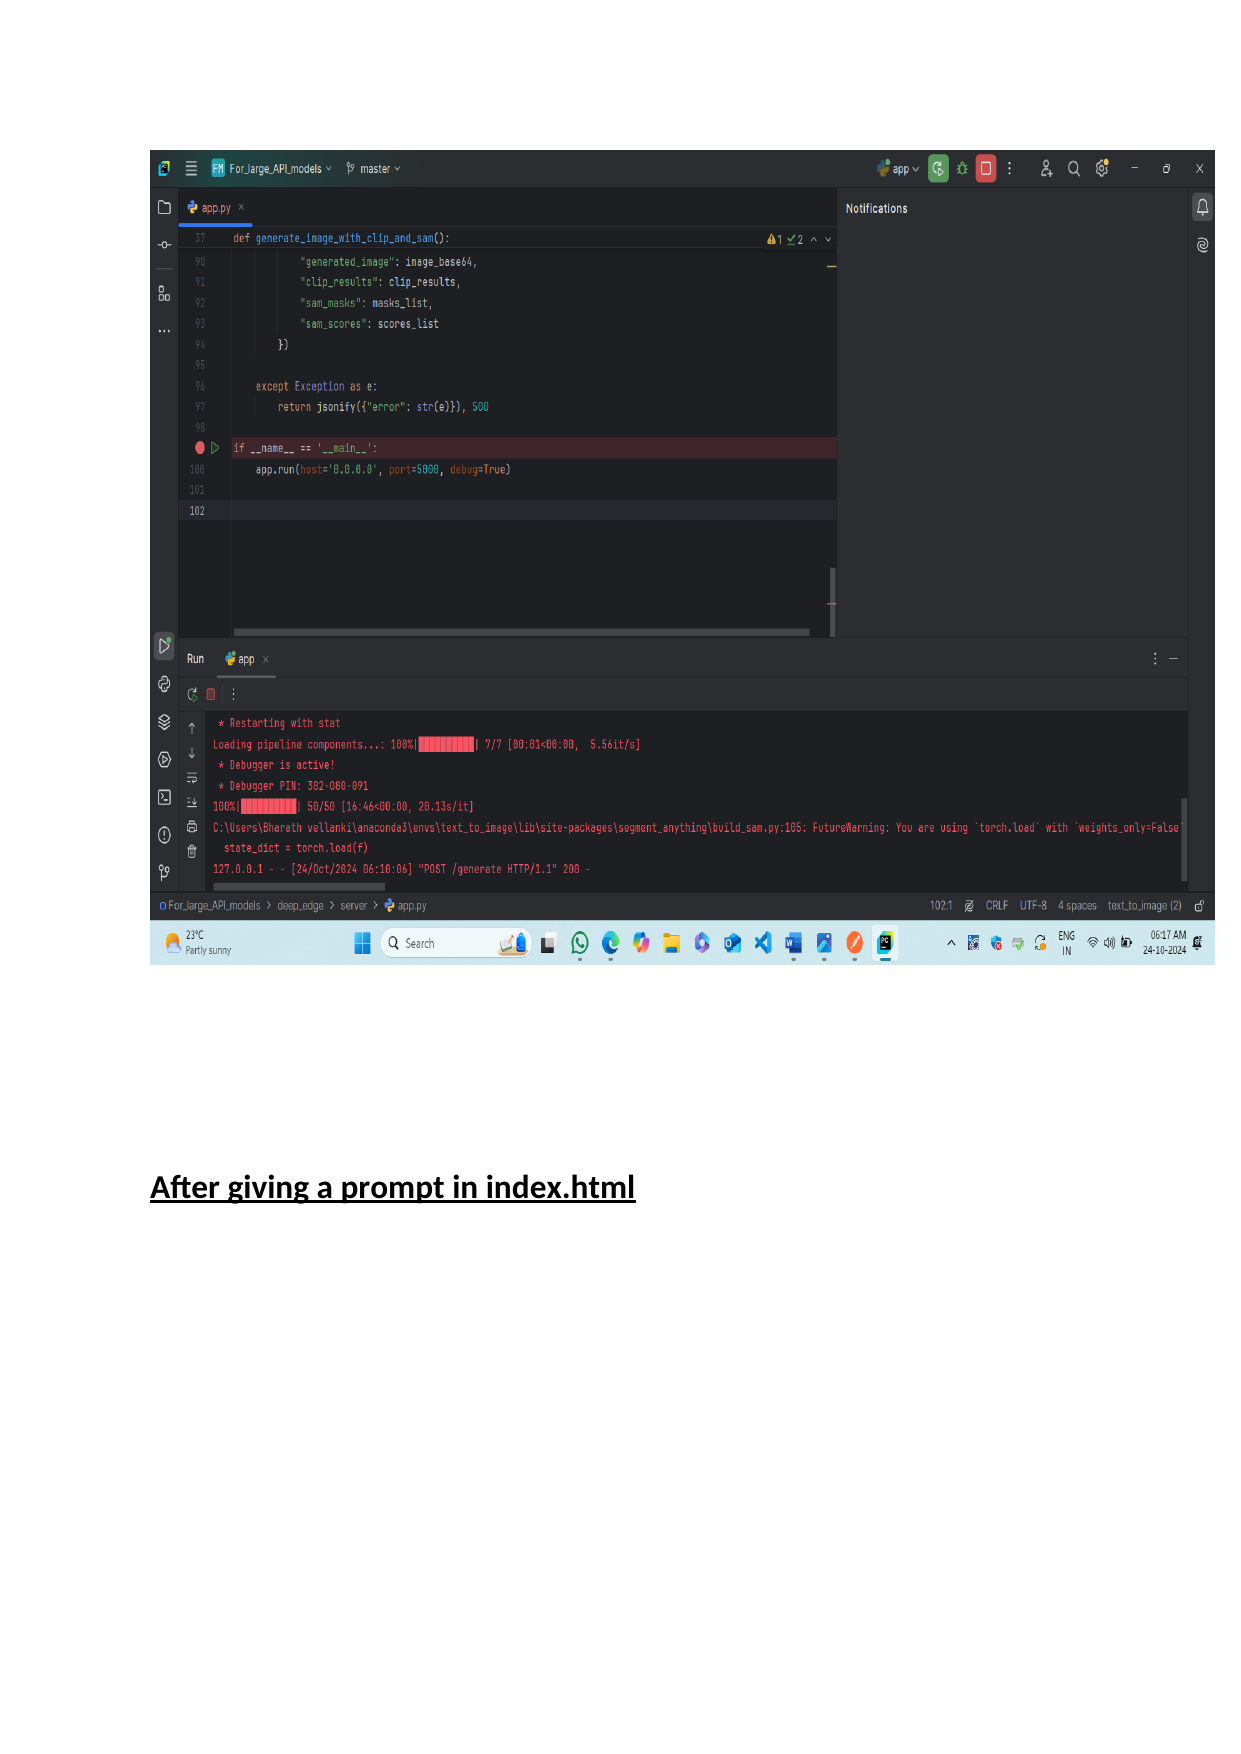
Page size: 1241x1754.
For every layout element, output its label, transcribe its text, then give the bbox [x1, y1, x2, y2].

picture [150, 150, 1215, 965]
text After giving a prompt in index.html [150, 1166, 1090, 1206]
